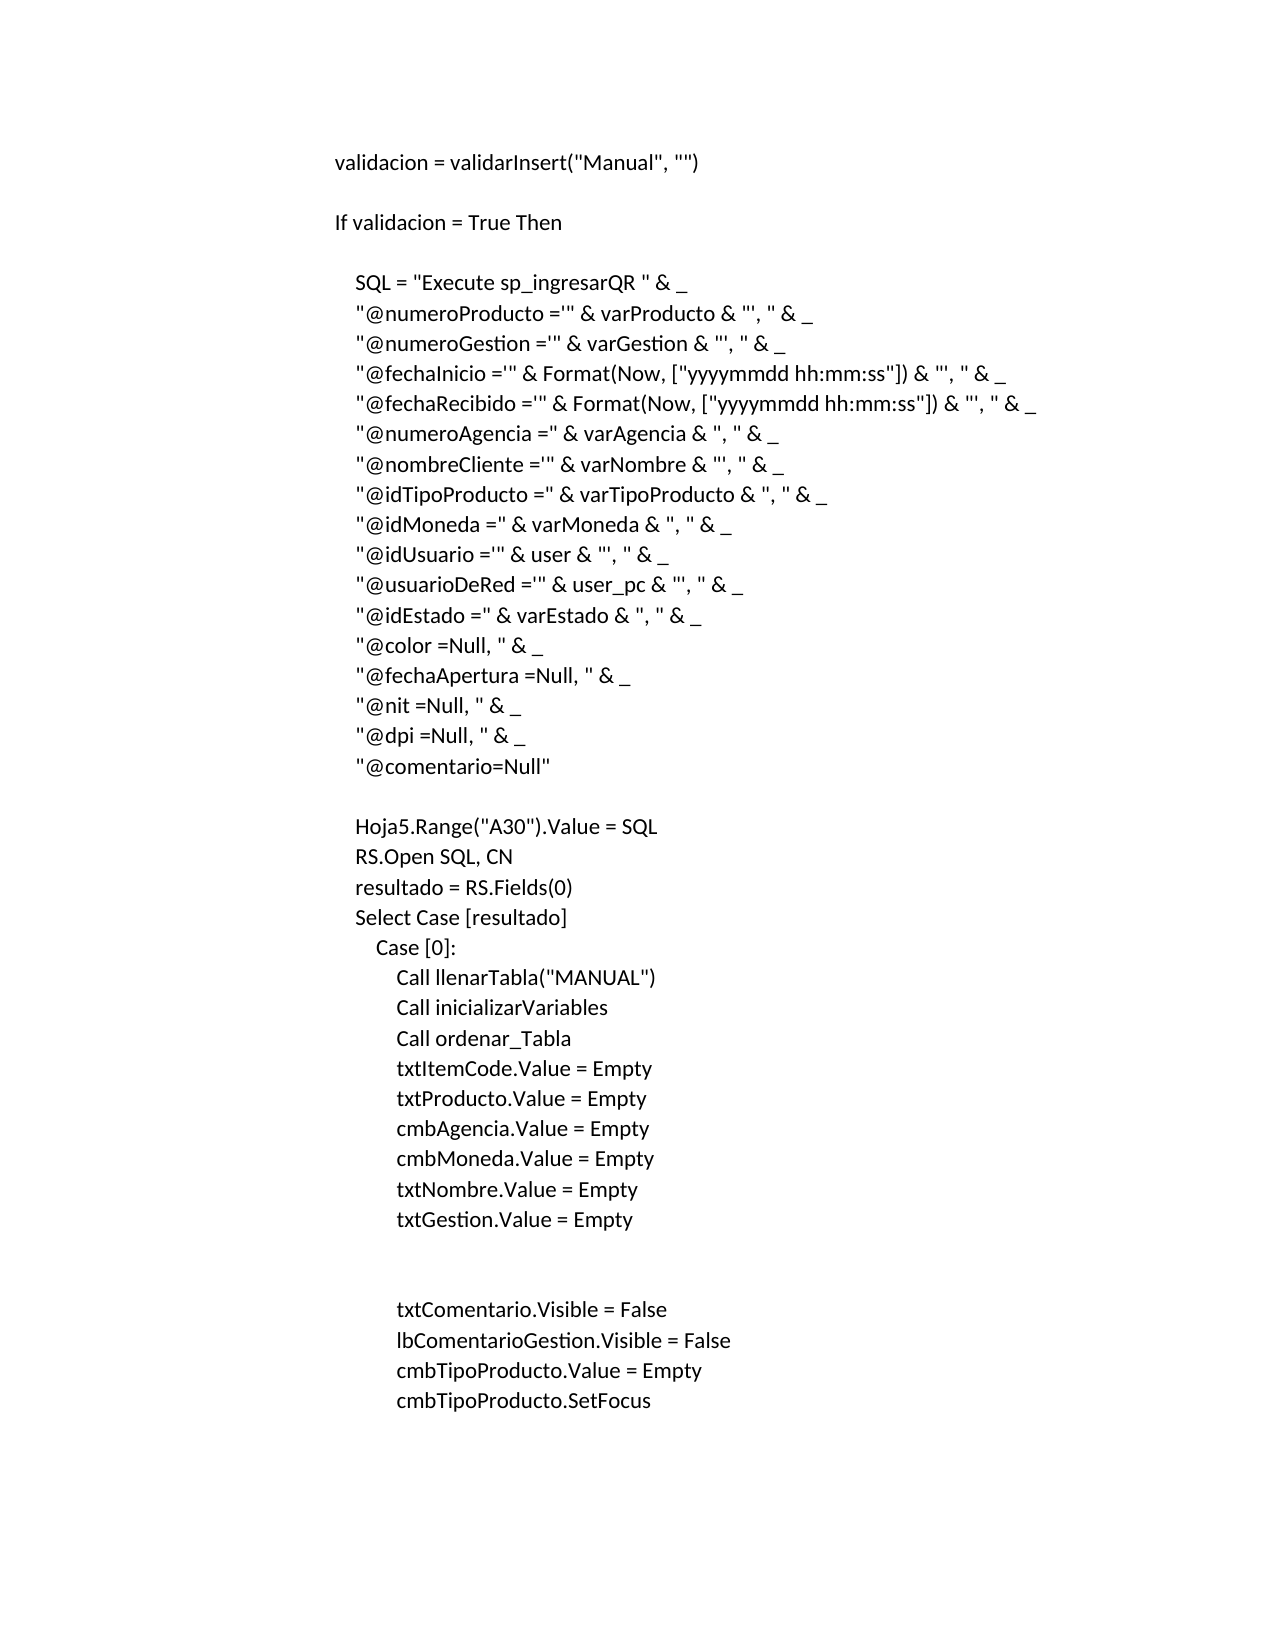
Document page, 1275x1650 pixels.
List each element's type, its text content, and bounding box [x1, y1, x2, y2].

list "@idUsuario ='" & user & "', " & _ [252, 540, 1098, 568]
list Select Case [resultado] [252, 903, 1098, 931]
list RS.Open SQL, CN [252, 842, 1098, 870]
list "@nombreCliente ='" & varNombre & "', " & _ [252, 450, 1098, 478]
list lbComentarioGestion.Visible = False [252, 1326, 1098, 1354]
list "@numeroProducto ='" & varProducto & "', " & _ [252, 299, 1098, 327]
list Case [0]: [252, 933, 1098, 961]
list Hoja5.Range("A30").Value = SQL [252, 812, 1098, 840]
list txtNombre.Value = Empty [252, 1175, 1098, 1203]
list "@comentario=Null" [252, 752, 1098, 780]
list "@fechaInicio ='" & Format(Now, ["yyyymmdd hh:mm:ss"]) & "', " & _ [252, 359, 1098, 387]
list Call llenarTabla("MANUAL") [252, 963, 1098, 991]
list "@idTipoProducto =" & varTipoProducto & ", " & _ [252, 480, 1098, 508]
list "@idEstado =" & varEstado & ", " & _ [252, 601, 1098, 629]
list cmbTipoProducto.Value = Empty [252, 1356, 1098, 1384]
list txtGestion.Value = Empty [252, 1205, 1098, 1233]
list Call inicializarVariables [252, 993, 1098, 1021]
list "@nit =Null, " & _ [252, 691, 1098, 719]
list cmbAgencia.Value = Empty [252, 1114, 1098, 1142]
list validacion = validarInsert("Manual", "") [252, 148, 1098, 176]
list resultado = RS.Fields(0) [252, 873, 1098, 901]
list "@usuarioDeRed ='" & user_pc & "', " & _ [252, 571, 1098, 598]
list If validacion = True Then [252, 208, 1098, 236]
list SQL = "Execute sp_ingresarQR " & _ [252, 268, 1098, 296]
list txtProducto.Value = Empty [252, 1084, 1098, 1112]
list txtItemCode.Value = Empty [252, 1054, 1098, 1082]
list "@numeroGestion ='" & varGestion & "', " & _ [252, 329, 1098, 357]
list "@idMoneda =" & varMoneda & ", " & _ [252, 510, 1098, 538]
list "@numeroAgencia =" & varAgencia & ", " & _ [252, 419, 1098, 447]
list "@dpi =Null, " & _ [252, 722, 1098, 749]
list Call ordenar_Tabla [252, 1024, 1098, 1052]
list cmbMoneda.Value = Empty [252, 1144, 1098, 1172]
list "@fechaApertura =Null, " & _ [252, 661, 1098, 689]
list "@color =Null, " & _ [252, 631, 1098, 659]
list cmbTipoProducto.SetFocus [252, 1386, 1098, 1414]
list "@fechaRecibido ='" & Format(Now, ["yyyymmdd hh:mm:ss"]) & "', " & _ [252, 389, 1098, 417]
list txtComentario.Visible = False [252, 1296, 1098, 1323]
